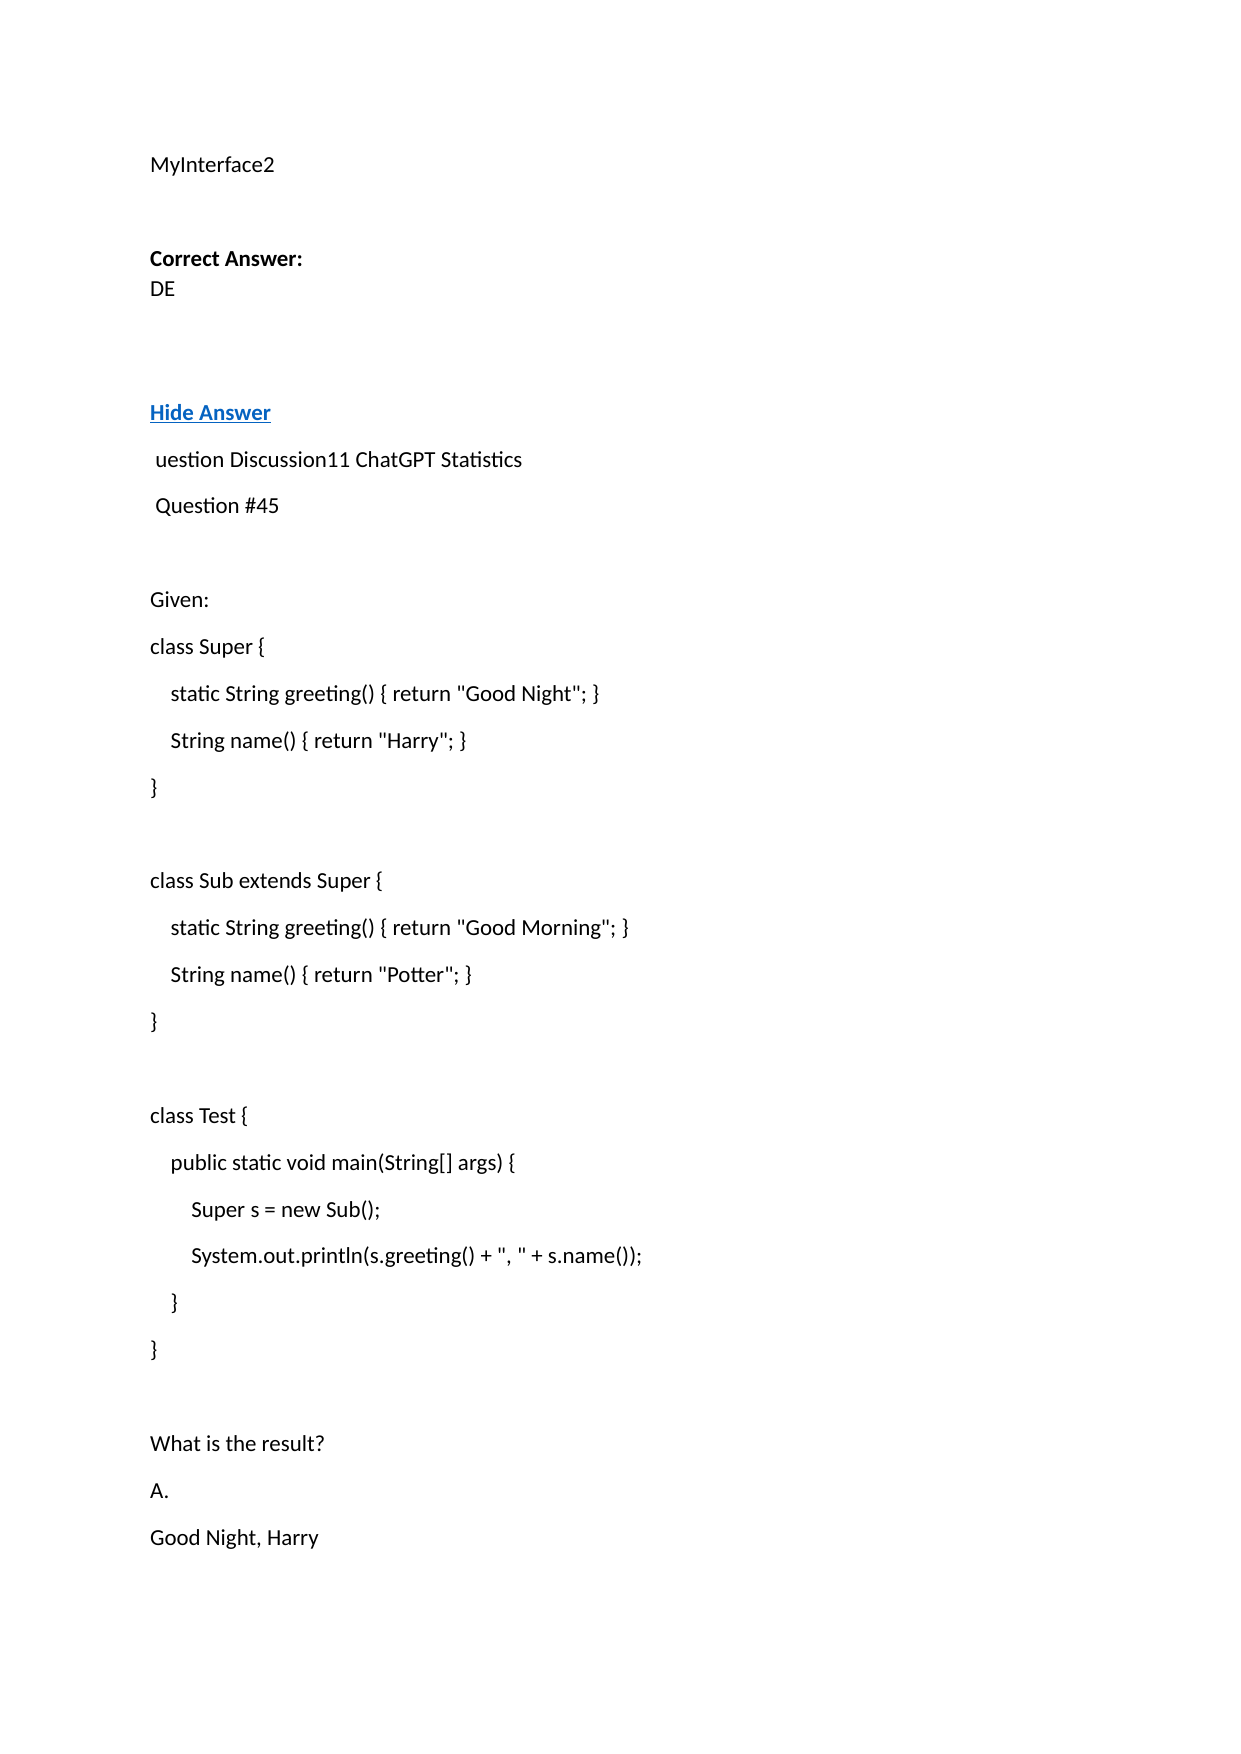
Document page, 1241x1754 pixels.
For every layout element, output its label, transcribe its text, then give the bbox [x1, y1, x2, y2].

text } [150, 1007, 1090, 1035]
text Hide Answer [150, 398, 1090, 426]
text Given: [150, 585, 1090, 613]
text uestion Discussion11 ChatGPT Statistics [150, 445, 1090, 473]
text String name() { return "Potter"; } [150, 960, 1090, 988]
text String name() { return "Harry"; } [150, 726, 1090, 754]
text } [150, 773, 1090, 801]
text class Super { [150, 632, 1090, 660]
text Question #45 [150, 492, 1090, 520]
text System.out.println(s.greeting() + ", " + s.name()); [150, 1242, 1090, 1270]
text Correct Answer: DE [150, 244, 1090, 332]
text static String greeting() { return "Good Night"; } [150, 679, 1090, 707]
text A. [150, 1476, 1090, 1504]
text } [150, 1335, 1090, 1363]
text class Test { [150, 1101, 1090, 1129]
text class Sub extends Super { [150, 867, 1090, 895]
text Good Night, Harry [150, 1523, 1090, 1551]
text What is the result? [150, 1429, 1090, 1457]
text public static void main(String[] args) { [150, 1148, 1090, 1176]
text } [150, 1288, 1090, 1317]
text MyInterface2 [150, 150, 1090, 178]
text static String greeting() { return "Good Morning"; } [150, 913, 1090, 942]
text Super s = new Sub(); [150, 1195, 1090, 1223]
